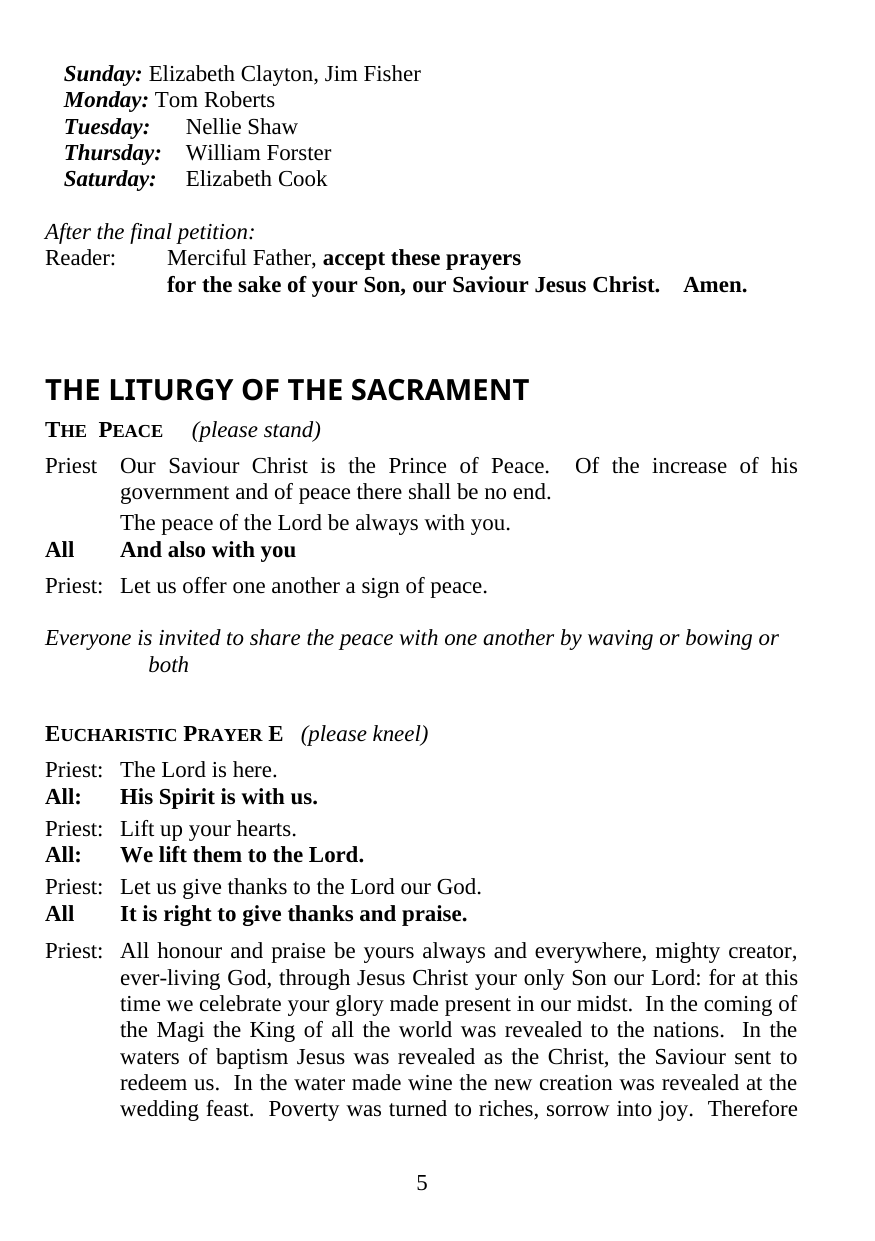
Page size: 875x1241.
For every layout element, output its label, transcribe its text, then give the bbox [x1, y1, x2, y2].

text All: We lift them to the Lord. [45, 841, 799, 867]
text for the sake of your Son, our Saviour Jesus Christ. Amen. [45, 271, 799, 297]
title Eucharistic Prayer E (please kneel) [45, 720, 799, 747]
text Priest Our Saviour Christ is the Prince of Peace. Of the increase of his government and of peace there shall be no end. [45, 452, 799, 505]
text Everyone is invited to share the peace with one another by waving or bowing or both [45, 624, 799, 677]
text Saturday: Elizabeth Cook [64, 165, 799, 192]
text Priest: Lift up your hearts. [45, 815, 799, 841]
text All It is right to give thanks and praise. [45, 899, 799, 926]
text THE LITURGY OF THE SACRAMENT [45, 369, 799, 409]
text Priest: Let us give thanks to the Lord our God. [45, 873, 799, 899]
text The peace of the Lord be always with you. [45, 509, 799, 536]
text Monday: Tom Roberts [64, 86, 799, 113]
text Thursday: William Forster [64, 139, 799, 165]
text Reader: Merciful Father, accept these prayers [45, 244, 799, 271]
text Tuesday: Nellie Shaw [64, 113, 799, 139]
text Priest: Let us offer one another a sign of peace. [45, 572, 799, 598]
title The Peace (please stand) [45, 416, 799, 442]
text Priest: The Lord is here. [45, 756, 799, 783]
text Sunday: Elizabeth Clayton, Jim Fisher [64, 60, 799, 86]
text All: His Spirit is with us. [45, 783, 799, 809]
text All And also with you [45, 536, 799, 562]
text After the final petition: [45, 218, 799, 244]
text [45, 937, 799, 1122]
